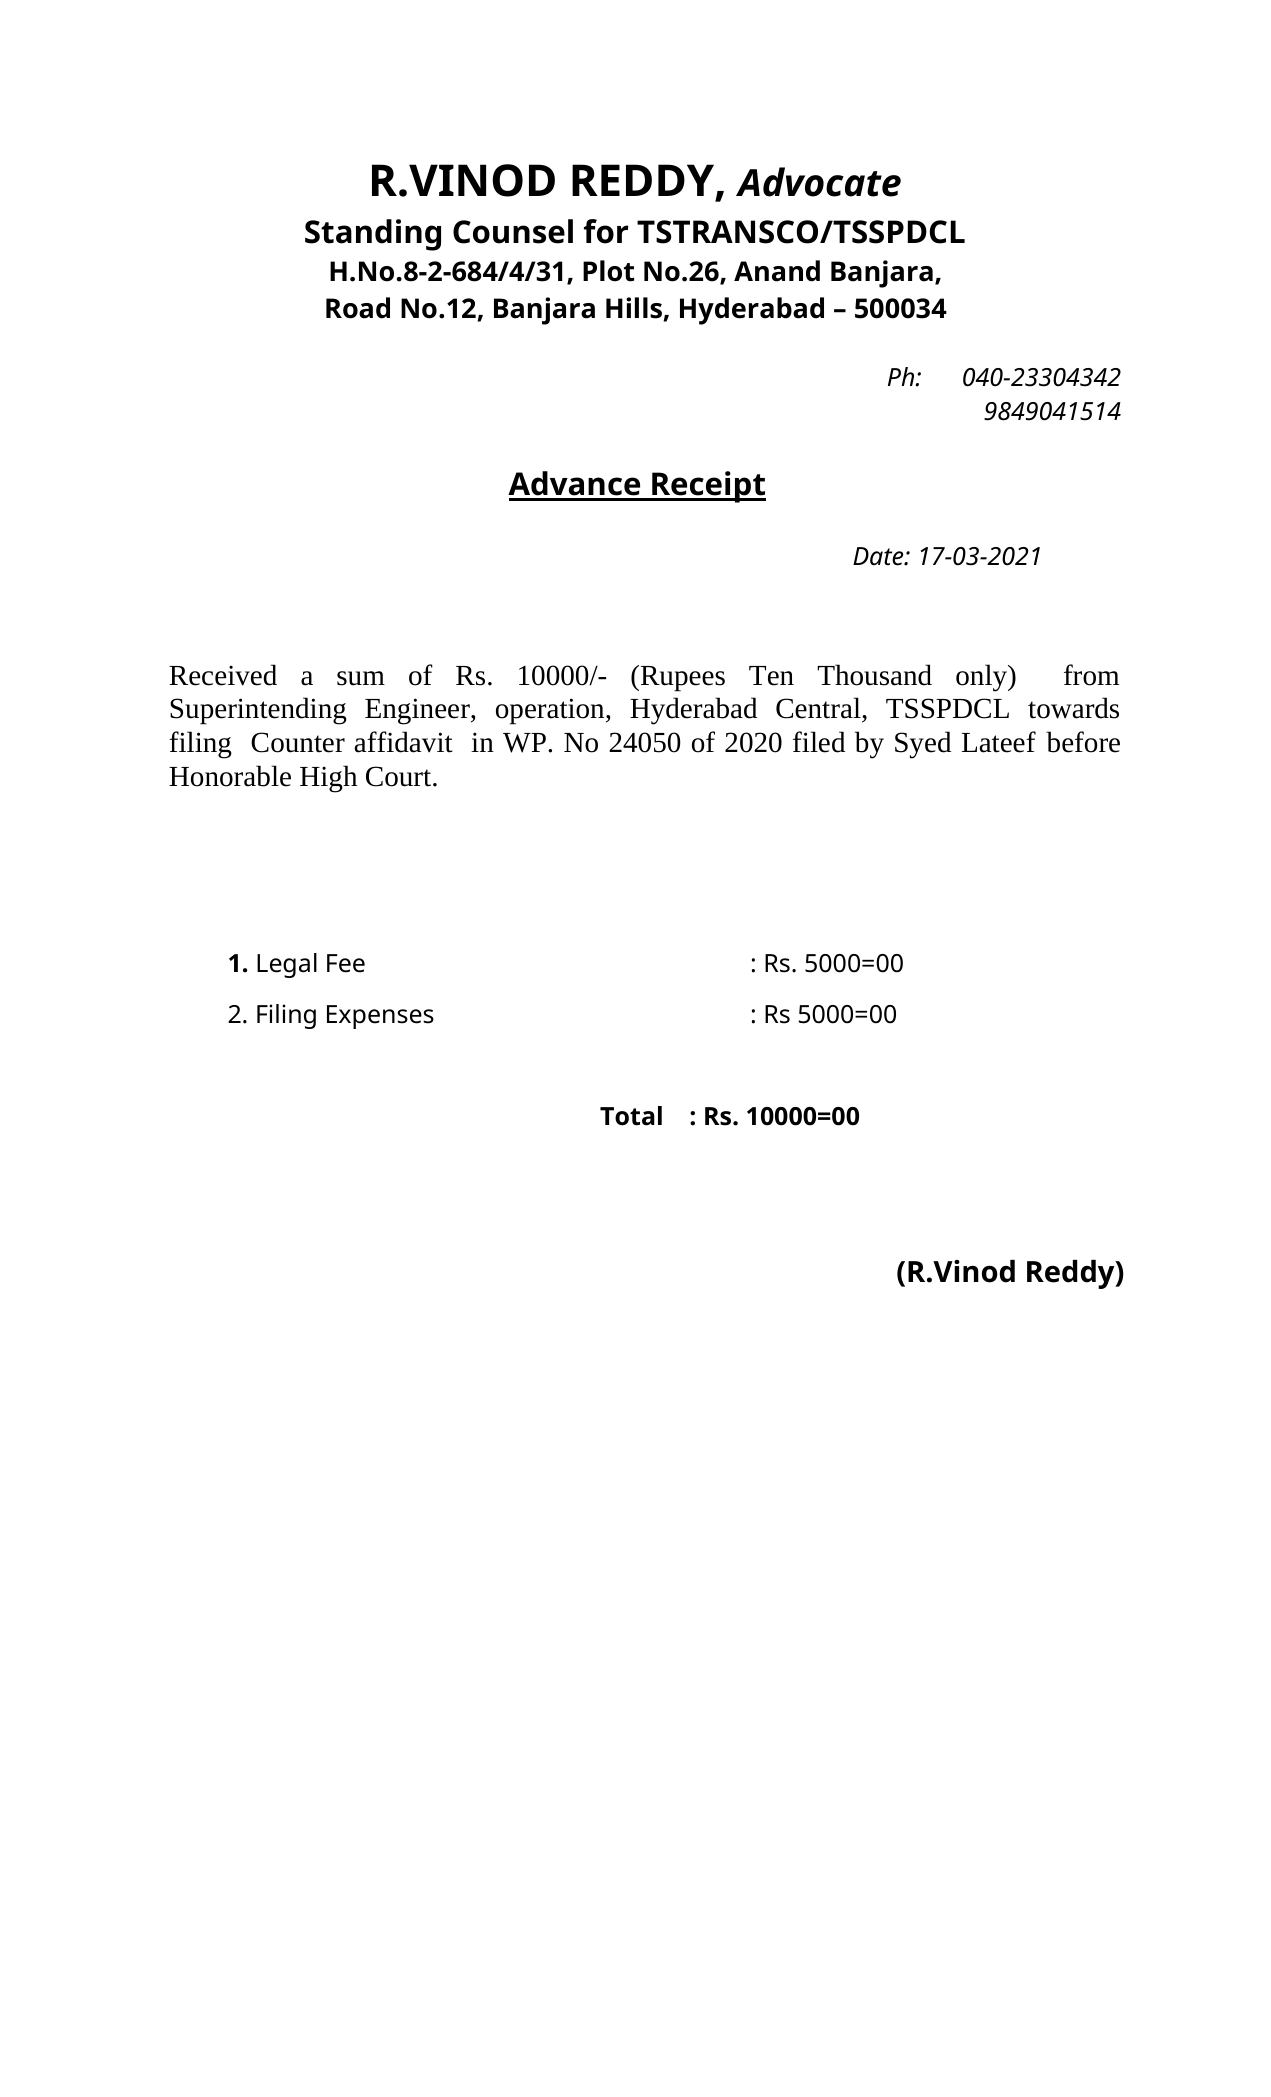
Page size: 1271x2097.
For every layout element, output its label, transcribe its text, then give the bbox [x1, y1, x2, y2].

text Standing Counsel for TSTRANSCO/TSSPDCL [227, 209, 1042, 252]
text (R.Vinod Reddy) [677, 1252, 1124, 1291]
text Date: 17-03-2021 [227, 539, 1042, 573]
text Road No.12, Banjara Hills, Hyderabad – 500034 [150, 289, 1121, 326]
text Received a sum of Rs. 10000/- (Rupees Ten Thousand only) from Superintending Engineer, operation, Hyderabad Central, TSSPDCL towards filing Counter affidavit in WP. No 24050 of 2020 filed by Syed Lateef before Honorable High Court. [169, 658, 1121, 792]
list Filing Expenses : Rs 5000=00 [227, 996, 1006, 1030]
text R.VINOD REDDY, Advocate [227, 150, 1042, 209]
text 9849041514 [150, 394, 1121, 428]
text Advance Receipt [150, 462, 1124, 505]
list Legal Fee : Rs. 5000=00 [227, 945, 1006, 979]
text H.No.8-2-684/4/31, Plot No.26, Anand Banjara, [150, 252, 1121, 289]
text Total : Rs. 10000=00 [150, 1098, 1006, 1132]
text Ph: 040-23304342 [150, 360, 1121, 394]
